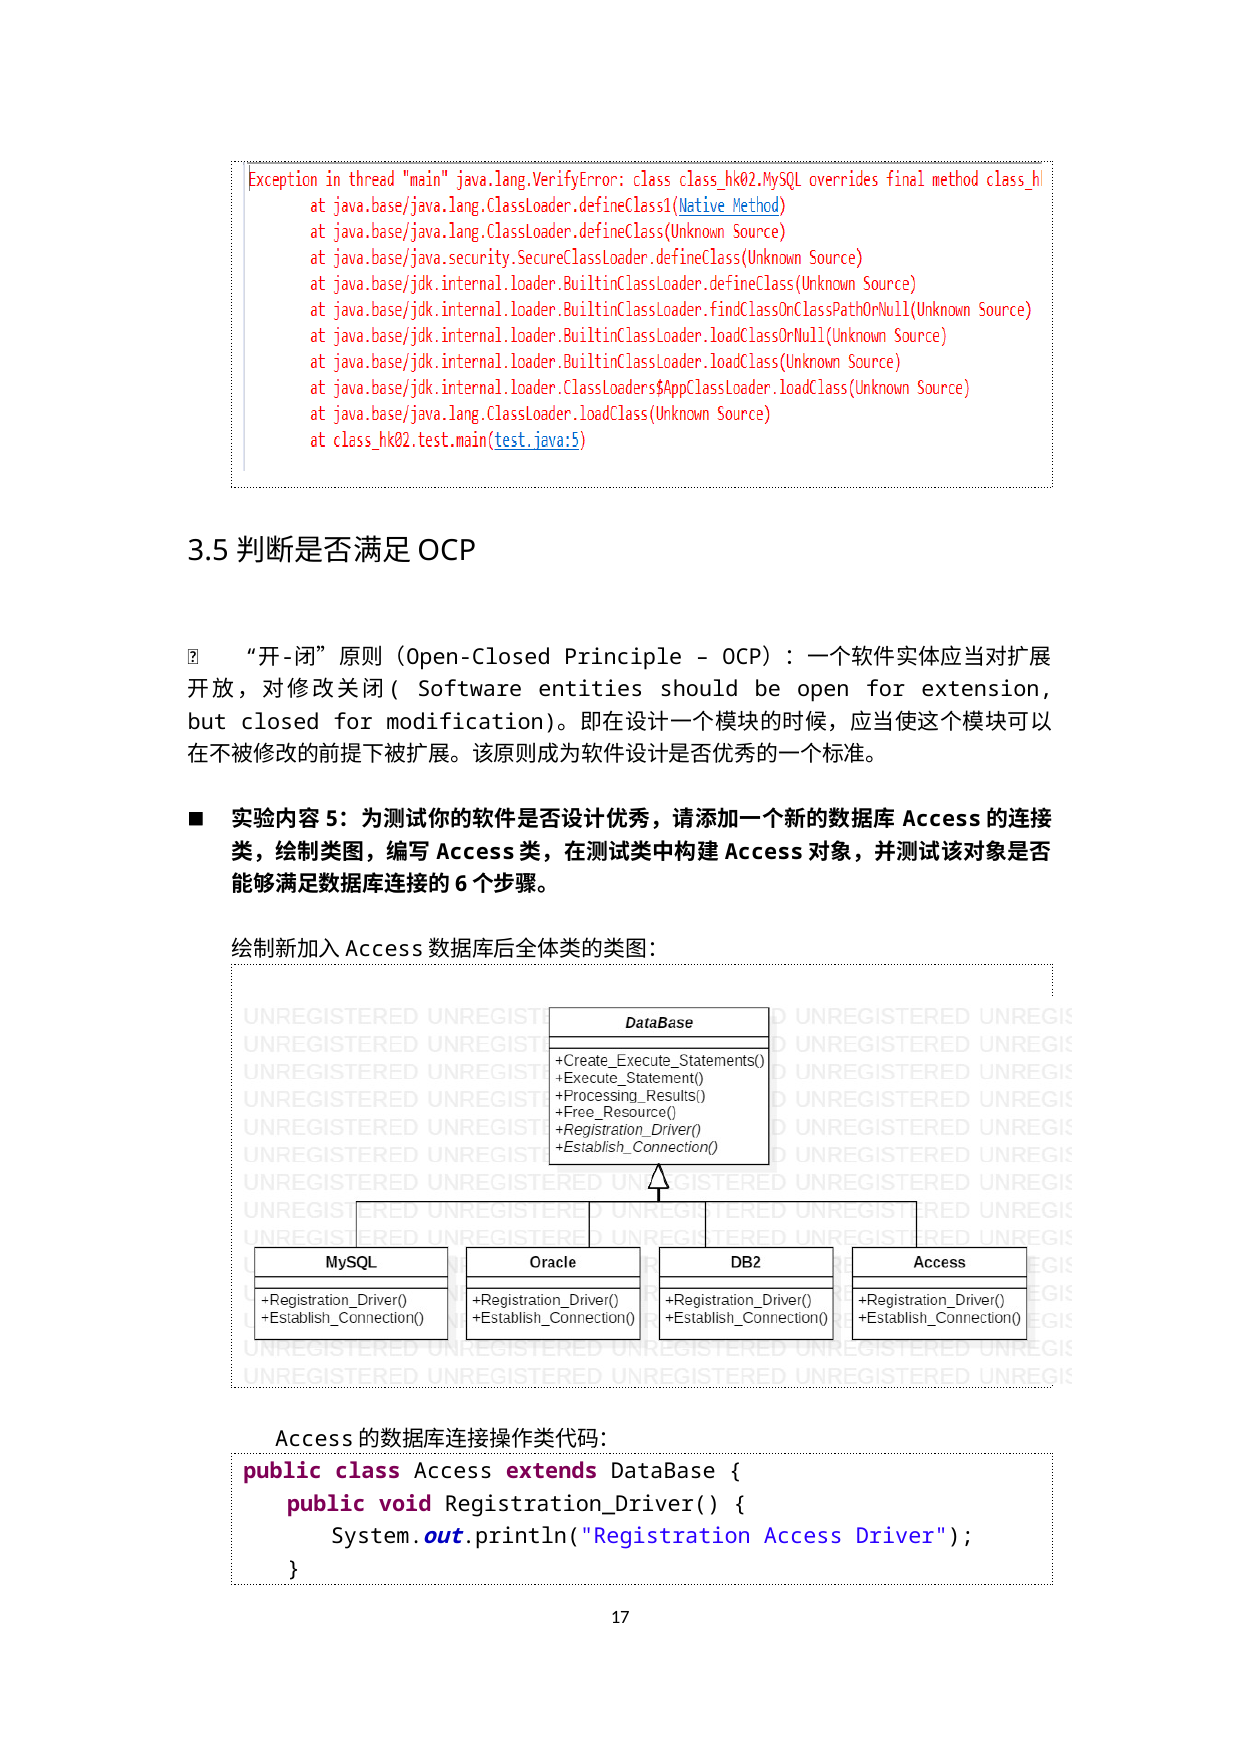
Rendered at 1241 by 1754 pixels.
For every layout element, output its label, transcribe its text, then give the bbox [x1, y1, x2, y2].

list 实验内容5：为测试你的软件是否设计优秀，请添加一个新的数据库Access的连接类，绘制类图，编写Access类，在测试类中构建Access对象，并测试该对象是否能够满足数据库连接的6个步骤。 [187, 801, 1053, 898]
text  “开-闭”原则（Open-Closed Principle – OCP）：一个软件实体应当对扩展开放，对修改关闭( Software entities should be open for extension, but closed for modification)。即在设计一个模块的时候，应当使这个模块可以在不被修改的前提下被扩展。该原则成为软件设计是否优秀的一个标准。 [187, 638, 1053, 768]
table_header [232, 964, 1052, 1387]
text Access的数据库连接操作类代码： [231, 1421, 1053, 1453]
text 绘制新加入Access数据库后全体类的类图： [187, 931, 1053, 963]
subtitle 3.5 判断是否满足OCP [187, 515, 1053, 580]
picture [243, 997, 1072, 1385]
picture [243, 162, 1042, 471]
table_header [232, 1453, 1052, 1584]
table_header [232, 161, 1052, 487]
